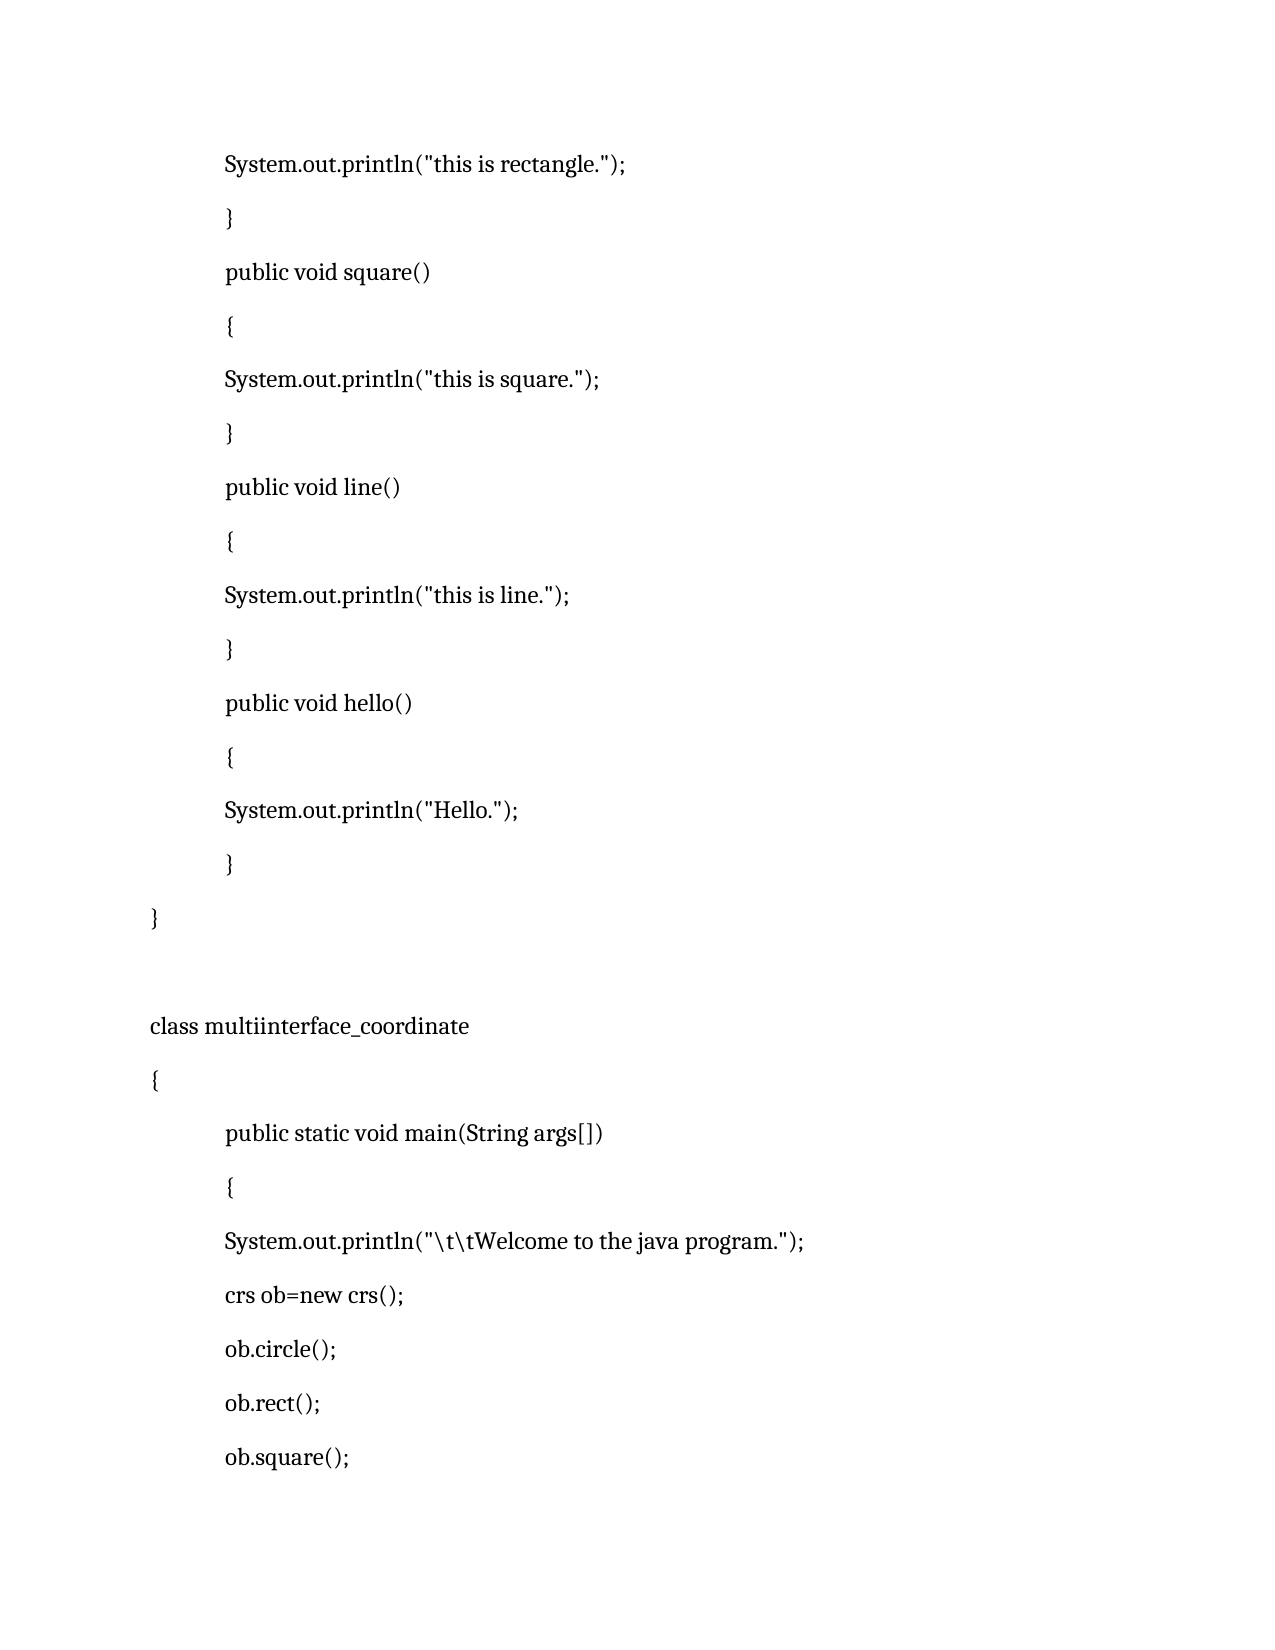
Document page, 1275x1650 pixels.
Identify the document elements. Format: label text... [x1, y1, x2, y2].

text } [150, 419, 1125, 448]
text System.out.println("this is line."); [150, 581, 1125, 609]
text } [150, 204, 1125, 233]
text { [150, 1173, 1125, 1202]
text System.out.println("Hello."); [150, 796, 1125, 825]
text ob.circle(); [150, 1335, 1125, 1363]
text public static void main(String args[]) [150, 1119, 1125, 1148]
text ob.square(); [150, 1442, 1125, 1471]
text } [150, 904, 1125, 933]
text public void hello() [150, 688, 1125, 717]
text crs ob=new crs(); [150, 1281, 1125, 1310]
text public void line() [150, 473, 1125, 502]
text { [150, 527, 1125, 556]
text { [150, 312, 1125, 340]
text { [150, 742, 1125, 771]
text { [150, 1066, 1125, 1094]
text System.out.println("this is square."); [150, 365, 1125, 394]
text System.out.println("\t\tWelcome to the java program."); [150, 1227, 1125, 1256]
text ob.rect(); [150, 1389, 1125, 1417]
text } [150, 635, 1125, 663]
text public void square() [150, 258, 1125, 286]
text class multiinterface_coordinate [150, 1012, 1125, 1040]
text } [150, 850, 1125, 879]
text System.out.println("this is rectangle."); [150, 150, 1125, 179]
